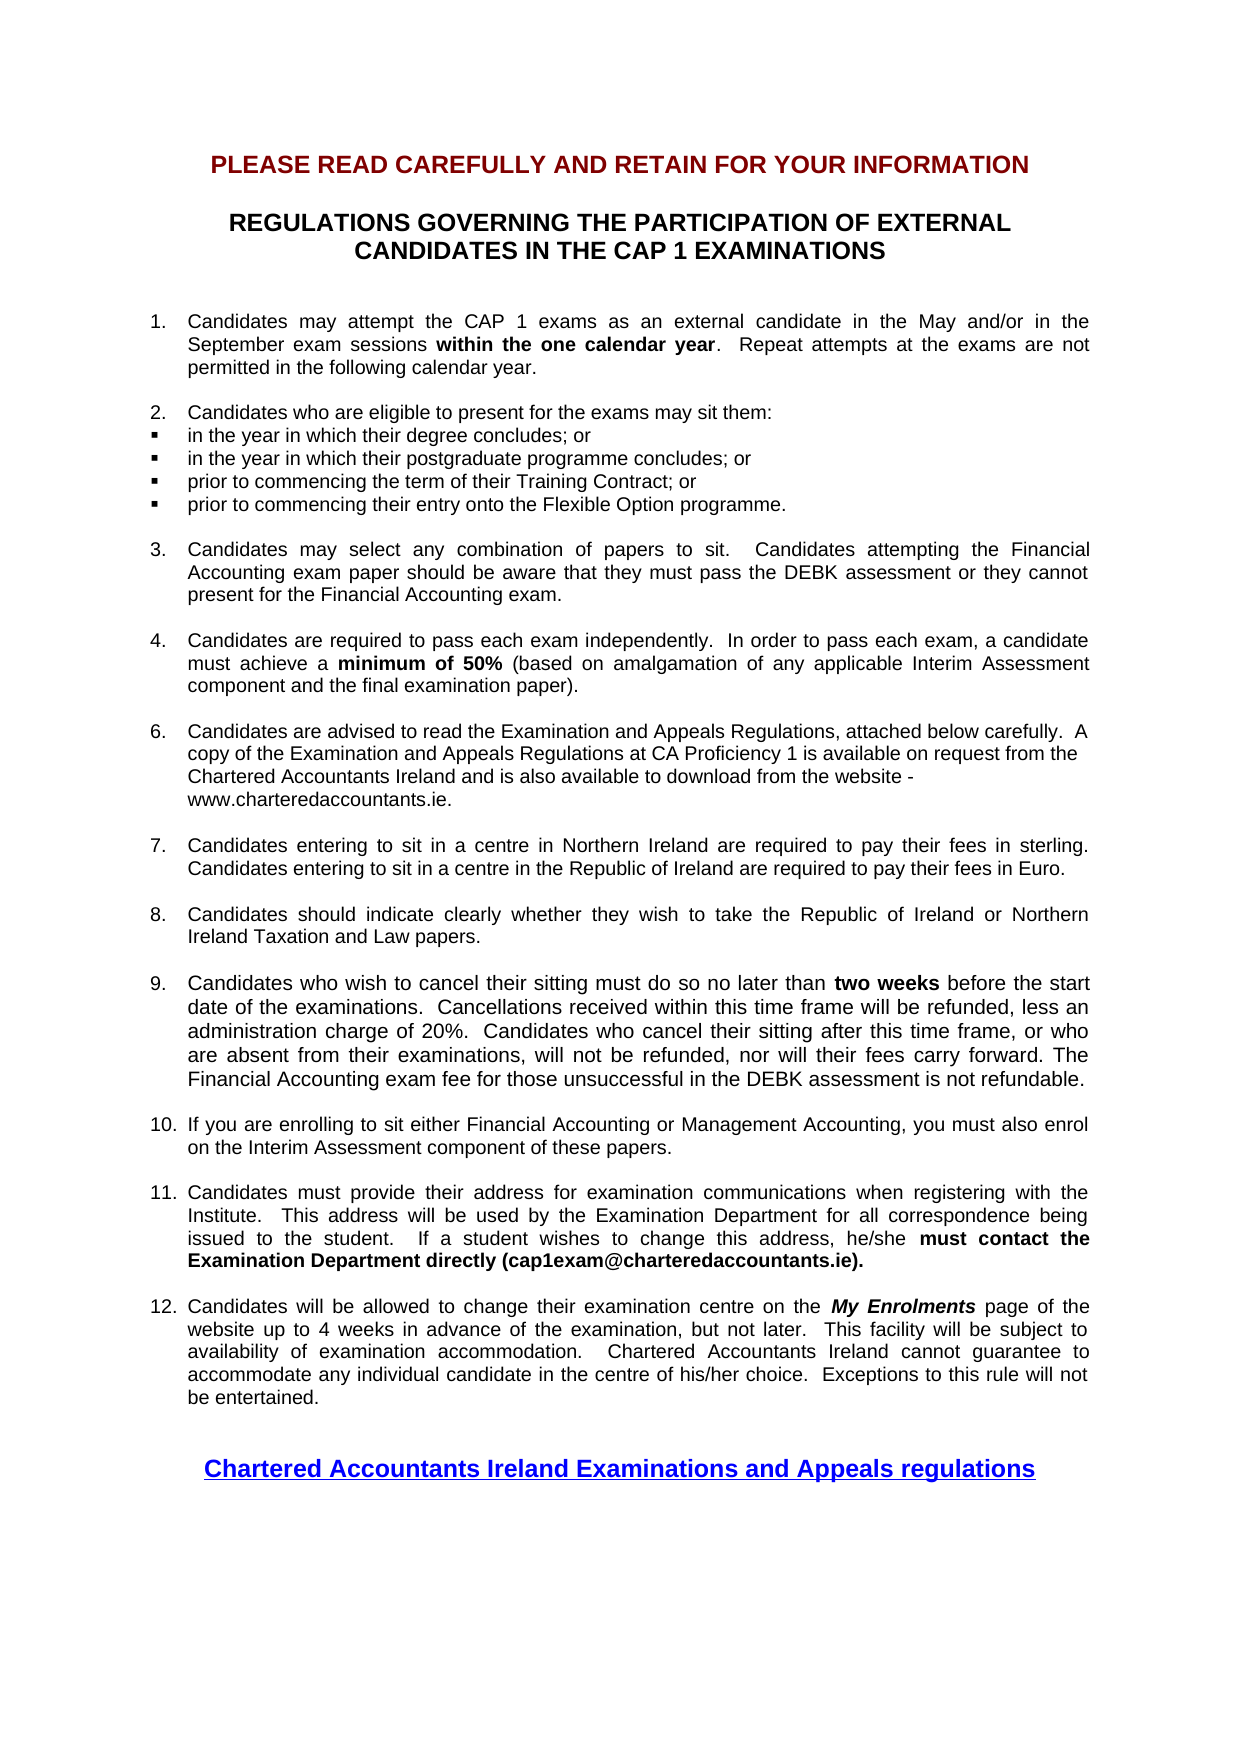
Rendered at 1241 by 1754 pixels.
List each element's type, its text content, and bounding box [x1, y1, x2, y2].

text 3. Candidates may select any combination of papers to sit. Candidates attempting the Financial Accounting exam paper should be aware that they must pass the DEBK assessment or they cannot present for the Financial Accounting exam. [150, 538, 1090, 606]
text 4. Candidates are required to pass each exam independently. In order to pass each exam, a candidate must achieve a minimum of 50% (based on amalgamation of any applicable Interim Assessment component and the final examination paper). [150, 629, 1090, 697]
text 12. Candidates will be allowed to change their examination centre on the My Enrolments page of the website up to 4 weeks in advance of the examination, but not later. This facility will be subject to availability of examination accommodation. Chartered Accountants Ireland cannot guarantee to accommodate any individual candidate in the centre of his/her choice. Exceptions to this rule will not be entertained. [150, 1295, 1090, 1408]
list prior to commencing their entry onto the Flexible Option programme. [150, 492, 1090, 515]
text 2. Candidates who are eligible to present for the exams may sit them: [150, 401, 1090, 424]
text 9. Candidates who wish to cancel their sitting must do so no later than two weeks before the start date of the examinations. Cancellations received within this time frame will be refunded, less an administration charge of 20%. Candidates who cancel their sitting after this time frame, or who are absent from their examinations, will not be refunded, nor will their fees carry forward. The Financial Accounting exam fee for those unsuccessful in the DEBK assessment is not refundable. [150, 971, 1090, 1090]
text 8. Candidates should indicate clearly whether they wish to take the Republic of Ireland or Northern Ireland Taxation and Law papers. [150, 902, 1090, 948]
text 1. Candidates may attempt the CAP 1 exams as an external candidate in the May and/or in the September exam sessions within the one calendar year. Repeat attempts at the exams are not permitted in the following calendar year. [150, 310, 1090, 378]
list in the year in which their degree concludes; or [150, 424, 1090, 447]
text 6. Candidates are advised to read the Examination and Appeals Regulations, attached below carefully. A copy of the Examination and Appeals Regulations at CA Proficiency 1 is available on request from the Chartered Accountants Ireland and is also available to download from the website - www.charteredaccountants.ie. [150, 719, 1090, 810]
text REGULATIONS GOVERNING THE PARTICIPATION OF EXTERNAL CANDIDATES IN THE CAP 1 EXAMINATIONS [150, 207, 1090, 265]
list in the year in which their postgraduate programme concludes; or [150, 447, 1090, 469]
text PLEASE READ CAREFULLY AND RETAIN FOR YOUR INFORMATION [150, 150, 1090, 179]
list prior to commencing the term of their Training Contract; or [150, 469, 1090, 492]
text 11. Candidates must provide their address for examination communications when registering with the Institute. This address will be used by the Examination Department for all correspondence being issued to the student. If a student wishes to change this address, he/she must contact the Examination Department directly (cap1exam@charteredaccountants.ie). [150, 1181, 1090, 1272]
text 7. Candidates entering to sit in a centre in Northern Ireland are required to pay their fees in sterling. Candidates entering to sit in a centre in the Republic of Ireland are required to pay their fees in Euro. [150, 834, 1090, 880]
text Chartered Accountants Ireland Examinations and Appeals regulations [150, 1454, 1090, 1482]
text 10. If you are enrolling to sit either Financial Accounting or Management Accounting, you must also enrol on the Interim Assessment component of these papers. [150, 1113, 1090, 1158]
